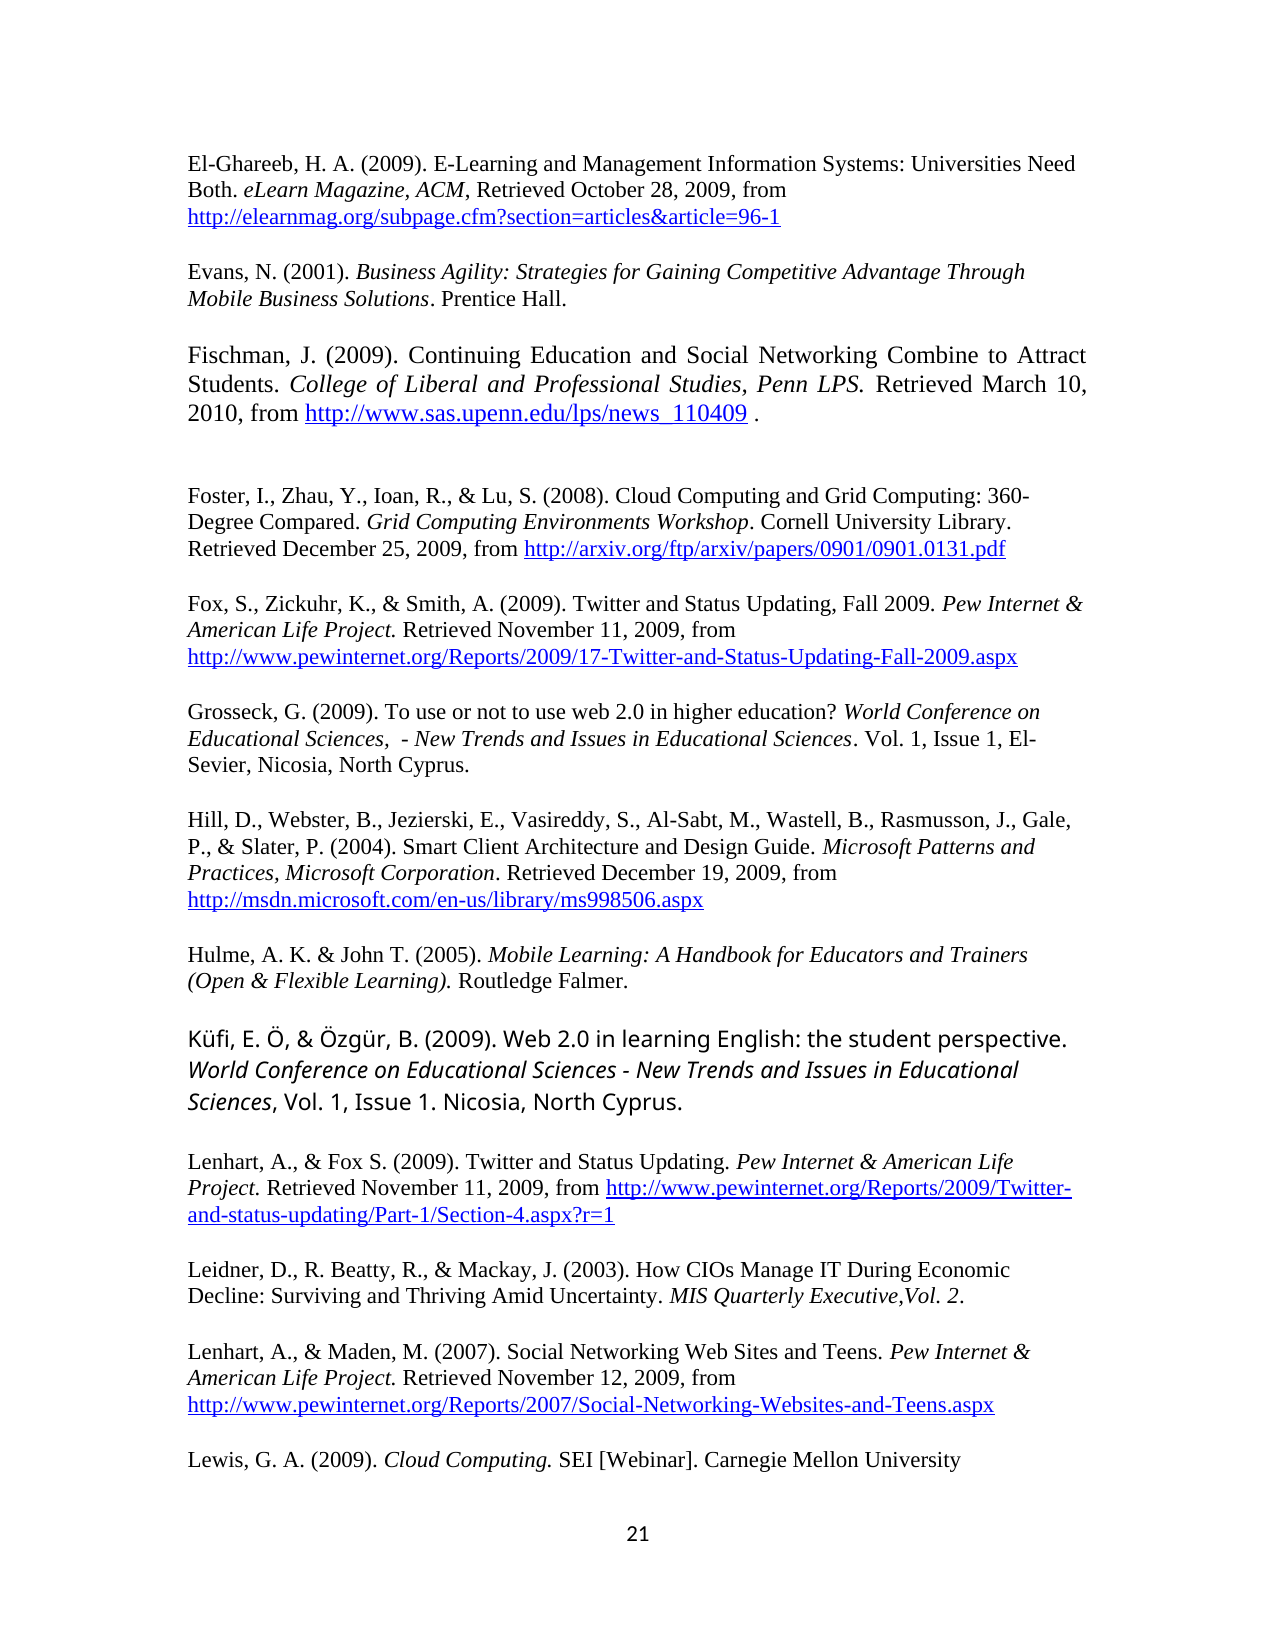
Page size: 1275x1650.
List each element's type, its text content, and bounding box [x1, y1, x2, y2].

text Lewis, G. A. (2009). Cloud Computing. SEI [Webinar]. Carnegie Mellon University [187, 1446, 1087, 1473]
text Leidner, D., R. Beatty, R., & Mackay, J. (2003). How CIOs Manage IT During Economic Decline: Surviving and Thriving Amid Uncertainty. MIS Quarterly Executive,Vol. 2. [187, 1256, 1087, 1309]
text Lenhart, A., & Fox S. (2009). Twitter and Status Updating. Pew Internet & American Life Project. Retrieved November 11, 2009, from http://www.pewinternet.org/Reports/2009/Twitter-and-status-updating/Part-1/Section-4.aspx?r=1 [187, 1148, 1087, 1227]
text Fischman, J. (2009). Continuing Education and Social Networking Combine to Attract Students. College of Liberal and Professional Studies, Penn LPS. Retrieved March 10, 2010, from http://www.sas.upenn.edu/lps/news_110409 . [187, 340, 1087, 426]
text Evans, N. (2001). Business Agility: Strategies for Gaining Competitive Advantage Through Mobile Business Solutions. Prentice Hall. [187, 258, 1087, 311]
text Küfi, E. Ö, & Özgür, B. (2009). Web 2.0 in learning English: the student perspective. World Conference on Educational Sciences - New Trends and Issues in Educational Sciences, Vol. 1, Issue 1. Nicosia, North Cyprus. [187, 1023, 1087, 1117]
text Grosseck, G. (2009). To use or not to use web 2.0 in higher education? World Conference on Educational Sciences, - New Trends and Issues in Educational Sciences. Vol. 1, Issue 1, El-Sevier, Nicosia, North Cyprus. [187, 698, 1087, 777]
text Lenhart, A., & Maden, M. (2007). Social Networking Web Sites and Teens. Pew Internet & American Life Project. Retrieved November 12, 2009, from http://www.pewinternet.org/Reports/2007/Social-Networking-Websites-and-Teens.aspx [187, 1338, 1087, 1417]
text Fox, S., Zickuhr, K., & Smith, A. (2009). Twitter and Status Updating, Fall 2009. Pew Internet & American Life Project. Retrieved November 11, 2009, from http://www.pewinternet.org/Reports/2009/17-Twitter-and-Status-Updating-Fall-2009.aspx [187, 590, 1087, 669]
text El-Ghareeb, H. A. (2009). E-Learning and Management Information Systems: Universities Need Both. eLearn Magazine, ACM, Retrieved October 28, 2009, from http://elearnmag.org/subpage.cfm?section=articles&article=96-1 [187, 150, 1087, 229]
text Hulme, A. K. & John T. (2005). Mobile Learning: A Handbook for Educators and Trainers (Open & Flexible Learning). Routledge Falmer. [187, 941, 1087, 994]
text Foster, I., Zhau, Y., Ioan, R., & Lu, S. (2008). Cloud Computing and Grid Computing: 360-Degree Compared. Grid Computing Environments Workshop. Cornell University Library. Retrieved December 25, 2009, from http://arxiv.org/ftp/arxiv/papers/0901/0901.0131.pdf [187, 482, 1087, 561]
text Hill, D., Webster, B., Jezierski, E., Vasireddy, S., Al-Sabt, M., Wastell, B., Rasmusson, J., Gale, P., & Slater, P. (2004). Smart Client Architecture and Design Guide. Microsoft Patterns and Practices, Microsoft Corporation. Retrieved December 19, 2009, from http://msdn.microsoft.com/en-us/library/ms998506.aspx [187, 807, 1087, 912]
